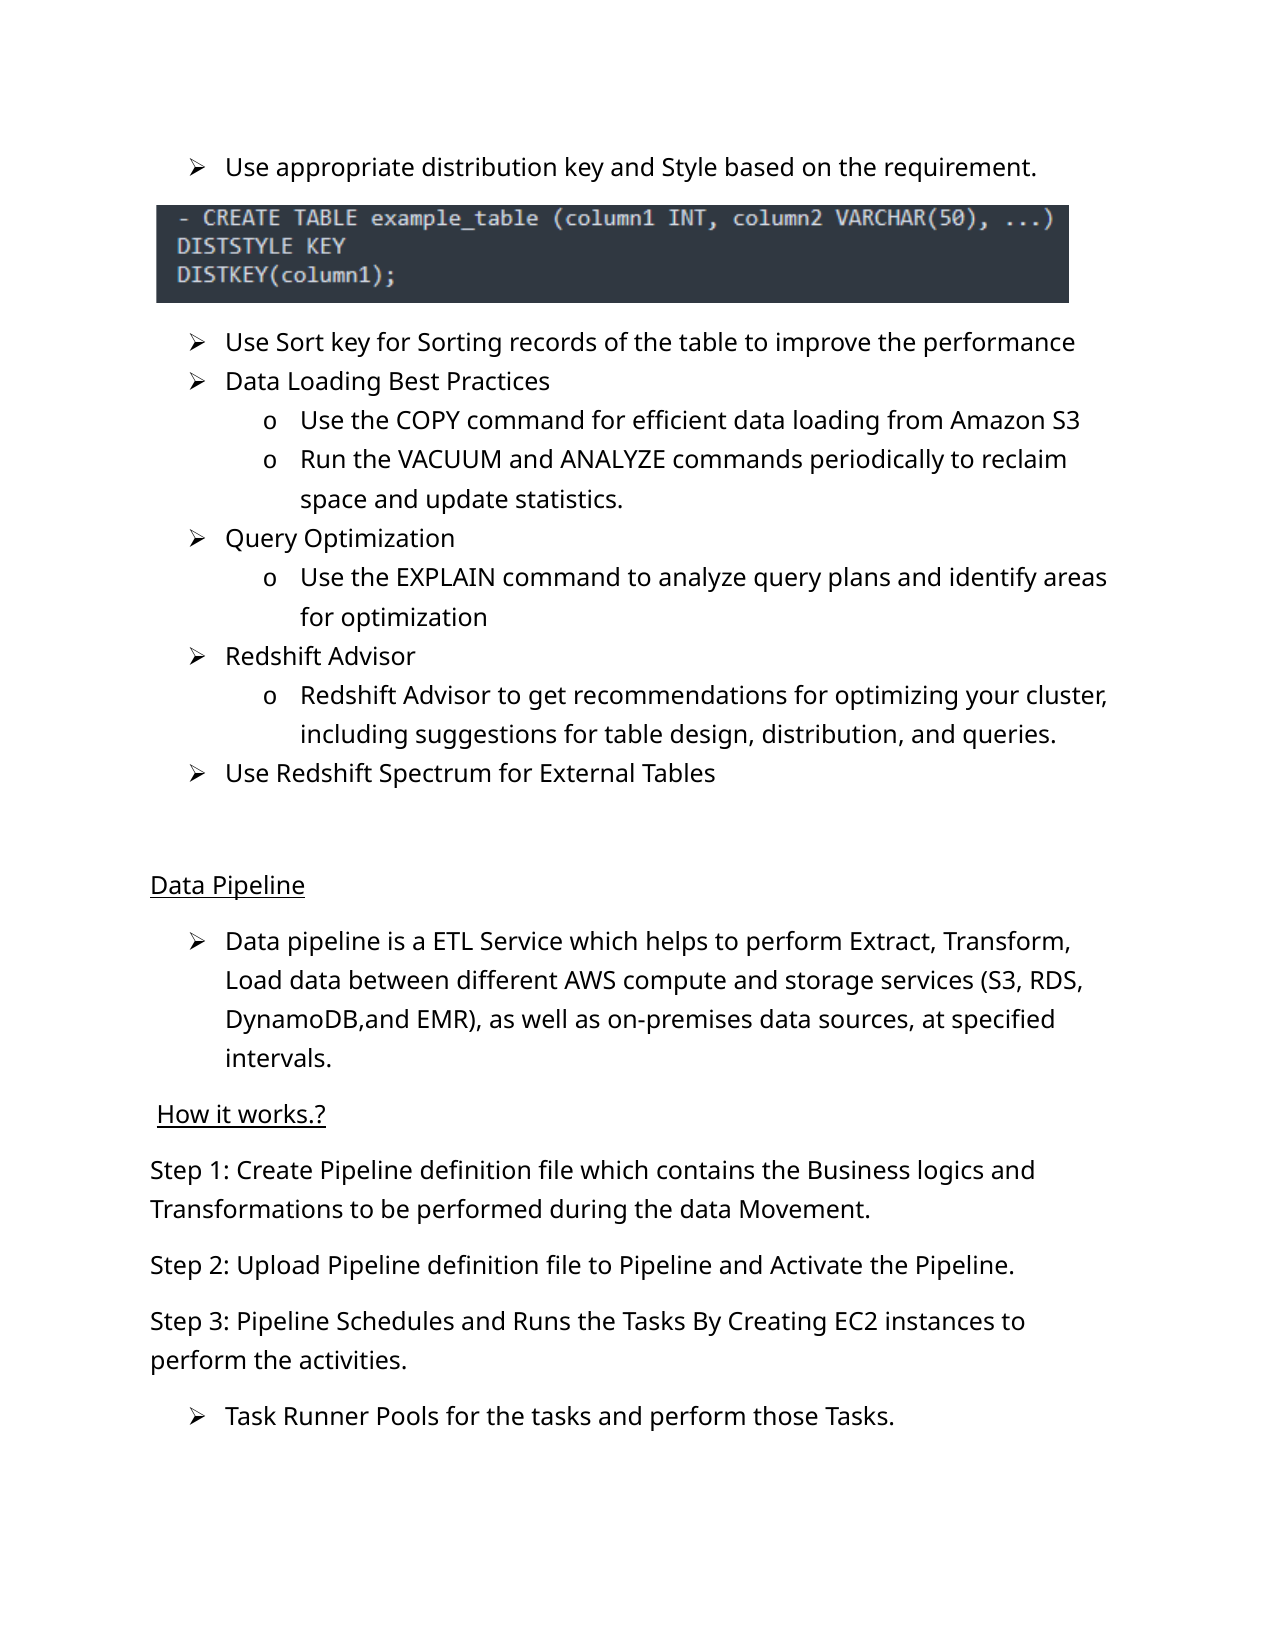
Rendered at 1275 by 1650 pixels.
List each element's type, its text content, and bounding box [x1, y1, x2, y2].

text How it works.? [150, 1097, 1125, 1131]
list Data pipeline is a ETL Service which helps to perform Extract, Transform, Load data between different AWS compute and storage services (S3, RDS, DynamoDB,and EMR), as well as on-premises data sources, at specified intervals. [187, 924, 1125, 1075]
text Step 2: Upload Pipeline definition file to Pipeline and Activate the Pipeline. [150, 1248, 1125, 1282]
list Redshift Advisor [187, 638, 1125, 672]
list Use the COPY command for efficient data loading from Amazon S3 [262, 403, 1125, 437]
list Use the EXPLAIN command to analyze query plans and identify areas for optimization [262, 560, 1125, 633]
list Redshift Advisor to get recommendations for optimizing your cluster, including suggestions for table design, distribution, and queries. [262, 678, 1125, 751]
text Step 1: Create Pipeline definition file which contains the Business logics and Transformations to be performed during the data Movement. [150, 1153, 1125, 1226]
list Use appropriate distribution key and Style based on the requirement. [187, 150, 1125, 184]
text Step 3: Pipeline Schedules and Runs the Tasks By Creating EC2 instances to perform the activities. [150, 1304, 1125, 1377]
text Data Pipeline [150, 868, 1125, 902]
list Query Optimization [187, 521, 1125, 555]
list Task Runner Pools for the tasks and perform those Tasks. [187, 1399, 1125, 1433]
list Run the VACUUM and ANALYZE commands periodically to reclaim space and update statistics. [262, 442, 1125, 516]
list Use Sort key for Sorting records of the table to improve the performance [187, 324, 1125, 358]
list Use Redshift Spectrum for External Tables [187, 756, 1125, 790]
list Data Loading Best Practices [187, 364, 1125, 398]
picture [156, 205, 1069, 303]
